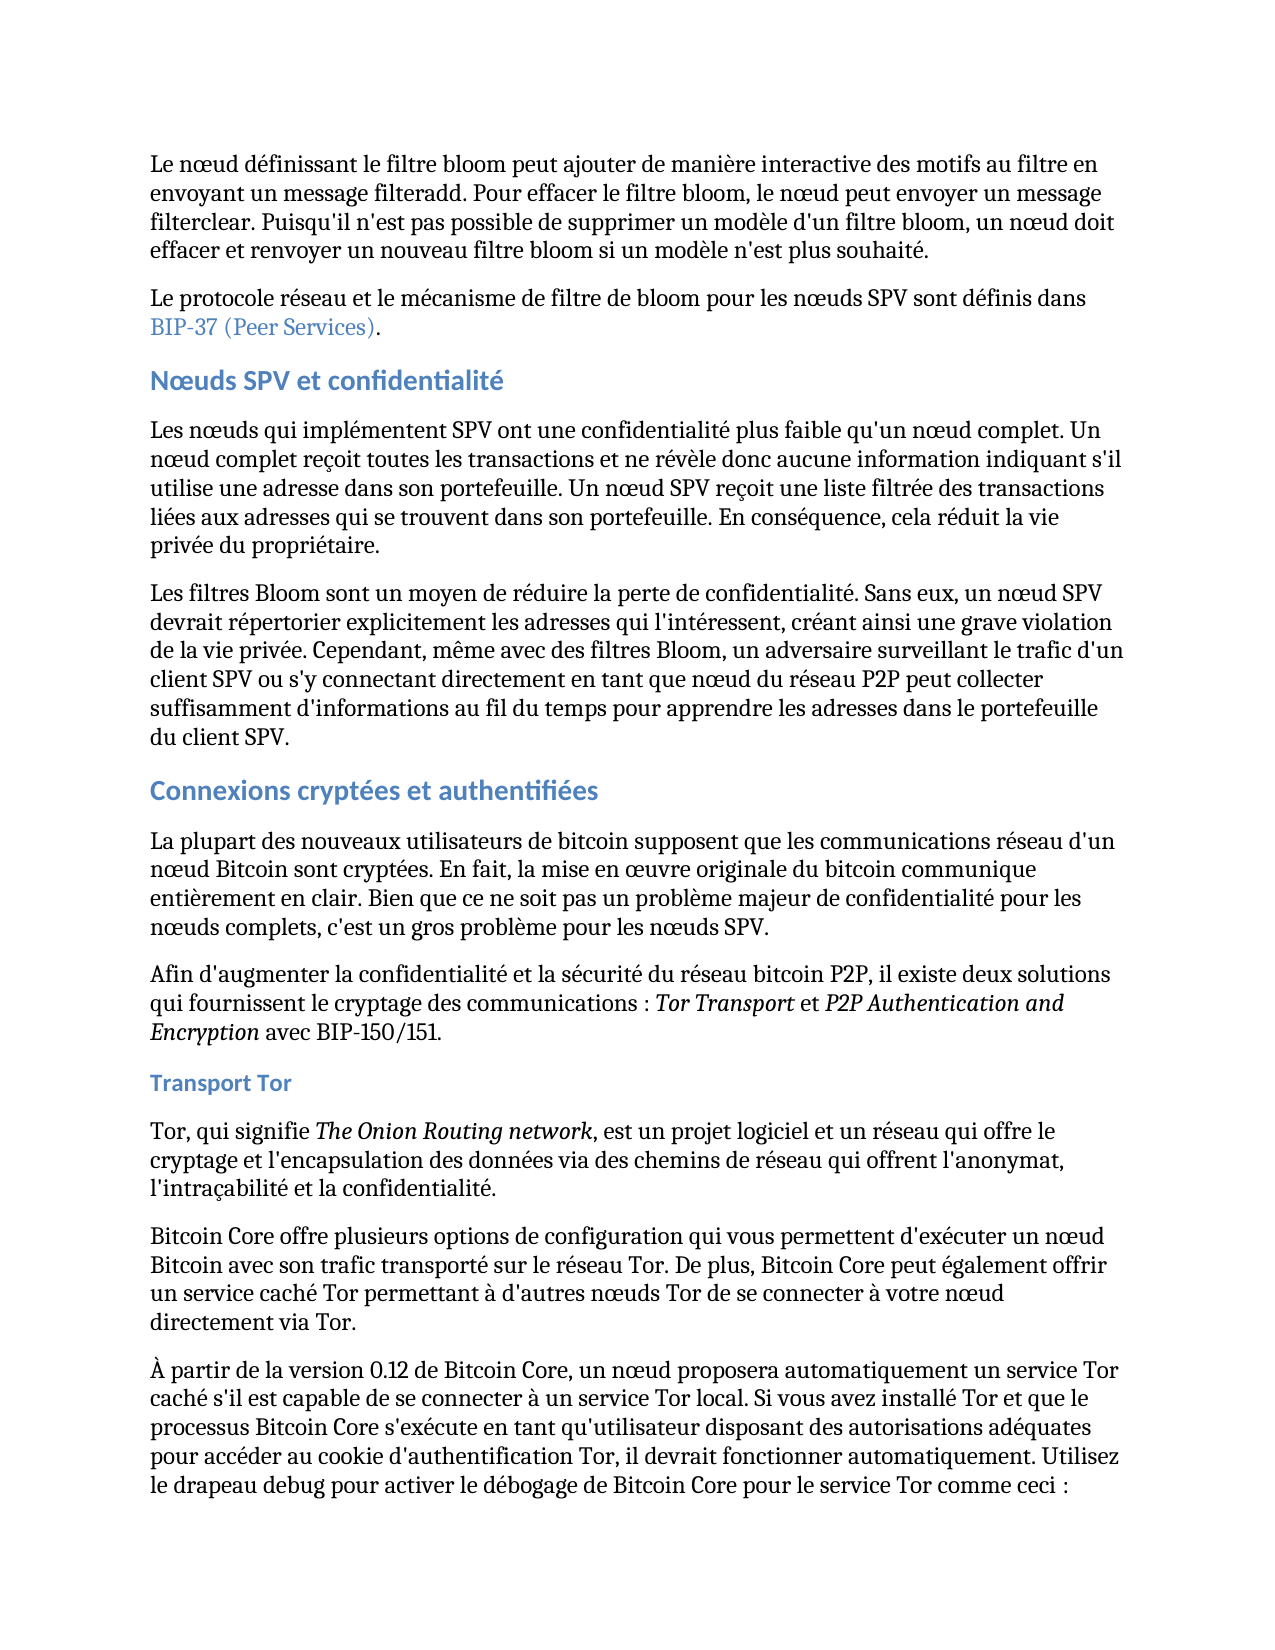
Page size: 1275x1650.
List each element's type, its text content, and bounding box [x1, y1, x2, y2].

subtitle Nœuds SPV et confidentialité [150, 362, 1125, 398]
text La plupart des nouveaux utilisateurs de bitcoin supposent que les communications réseau d'un nœud Bitcoin sont cryptées. En fait, la mise en œuvre originale du bitcoin communique entièrement en clair. Bien que ce ne soit pas un problème majeur de confidentialité pour les nœuds complets, c'est un gros problème pour les nœuds SPV. [150, 827, 1125, 942]
text Les nœuds qui implémentent SPV ont une confidentialité plus faible qu'un nœud complet. Un nœud complet reçoit toutes les transactions et ne révèle donc aucune information indiquant s'il utilise une adresse dans son portefeuille. Un nœud SPV reçoit une liste filtrée des transactions liées aux adresses qui se trouvent dans son portefeuille. En conséquence, cela réduit la vie privée du propriétaire. [150, 416, 1125, 560]
text Tor, qui signifie The Onion Routing network, est un projet logiciel et un réseau qui offre le cryptage et l'encapsulation des données via des chemins de réseau qui offrent l'anonymat, l'intraçabilité et la confidentialité. [150, 1117, 1125, 1203]
text Le protocole réseau et le mécanisme de filtre de bloom pour les nœuds SPV sont définis dans BIP-37 (Peer Services). [150, 284, 1125, 341]
text Le nœud définissant le filtre bloom peut ajouter de manière interactive des motifs au filtre en envoyant un message filteradd. Pour effacer le filtre bloom, le nœud peut envoyer un message filterclear. Puisqu'il n'est pas possible de supprimer un modèle d'un filtre bloom, un nœud doit effacer et renvoyer un nouveau filtre bloom si un modèle n'est plus souhaité. [150, 150, 1125, 265]
text Afin d'augmenter la confidentialité et la sécurité du réseau bitcoin P2P, il existe deux solutions qui fournissent le cryptage des communications : Tor Transport et P2P Authentication and Encryption avec BIP-150/151. [150, 960, 1125, 1047]
text Les filtres Bloom sont un moyen de réduire la perte de confidentialité. Sans eux, un nœud SPV devrait répertorier explicitement les adresses qui l'intéressent, créant ainsi une grave violation de la vie privée. Cependant, même avec des filtres Bloom, un adversaire surveillant le trafic d'un client SPV ou s'y connectant directement en tant que nœud du réseau P2P peut collecter suffisamment d'informations au fil du temps pour apprendre les adresses dans le portefeuille du client SPV. [150, 579, 1125, 751]
subtitle Transport Tor [150, 1067, 1125, 1098]
text À partir de la version 0.12 de Bitcoin Core, un nœud proposera automatiquement un service Tor caché s'il est capable de se connecter à un service Tor local. Si vous avez installé Tor et que le processus Bitcoin Core s'exécute en tant qu'utilisateur disposant des autorisations adéquates pour accéder au cookie d'authentification Tor, il devrait fonctionner automatiquement. Utilisez le drapeau debug pour activer le débogage de Bitcoin Core pour le service Tor comme ceci : [150, 1356, 1125, 1499]
text Bitcoin Core offre plusieurs options de configuration qui vous permettent d'exécuter un nœud Bitcoin avec son trafic transporté sur le réseau Tor. De plus, Bitcoin Core peut également offrir un service caché Tor permettant à d'autres nœuds Tor de se connecter à votre nœud directement via Tor. [150, 1222, 1125, 1337]
subtitle Connexions cryptées et authentifiées [150, 772, 1125, 808]
